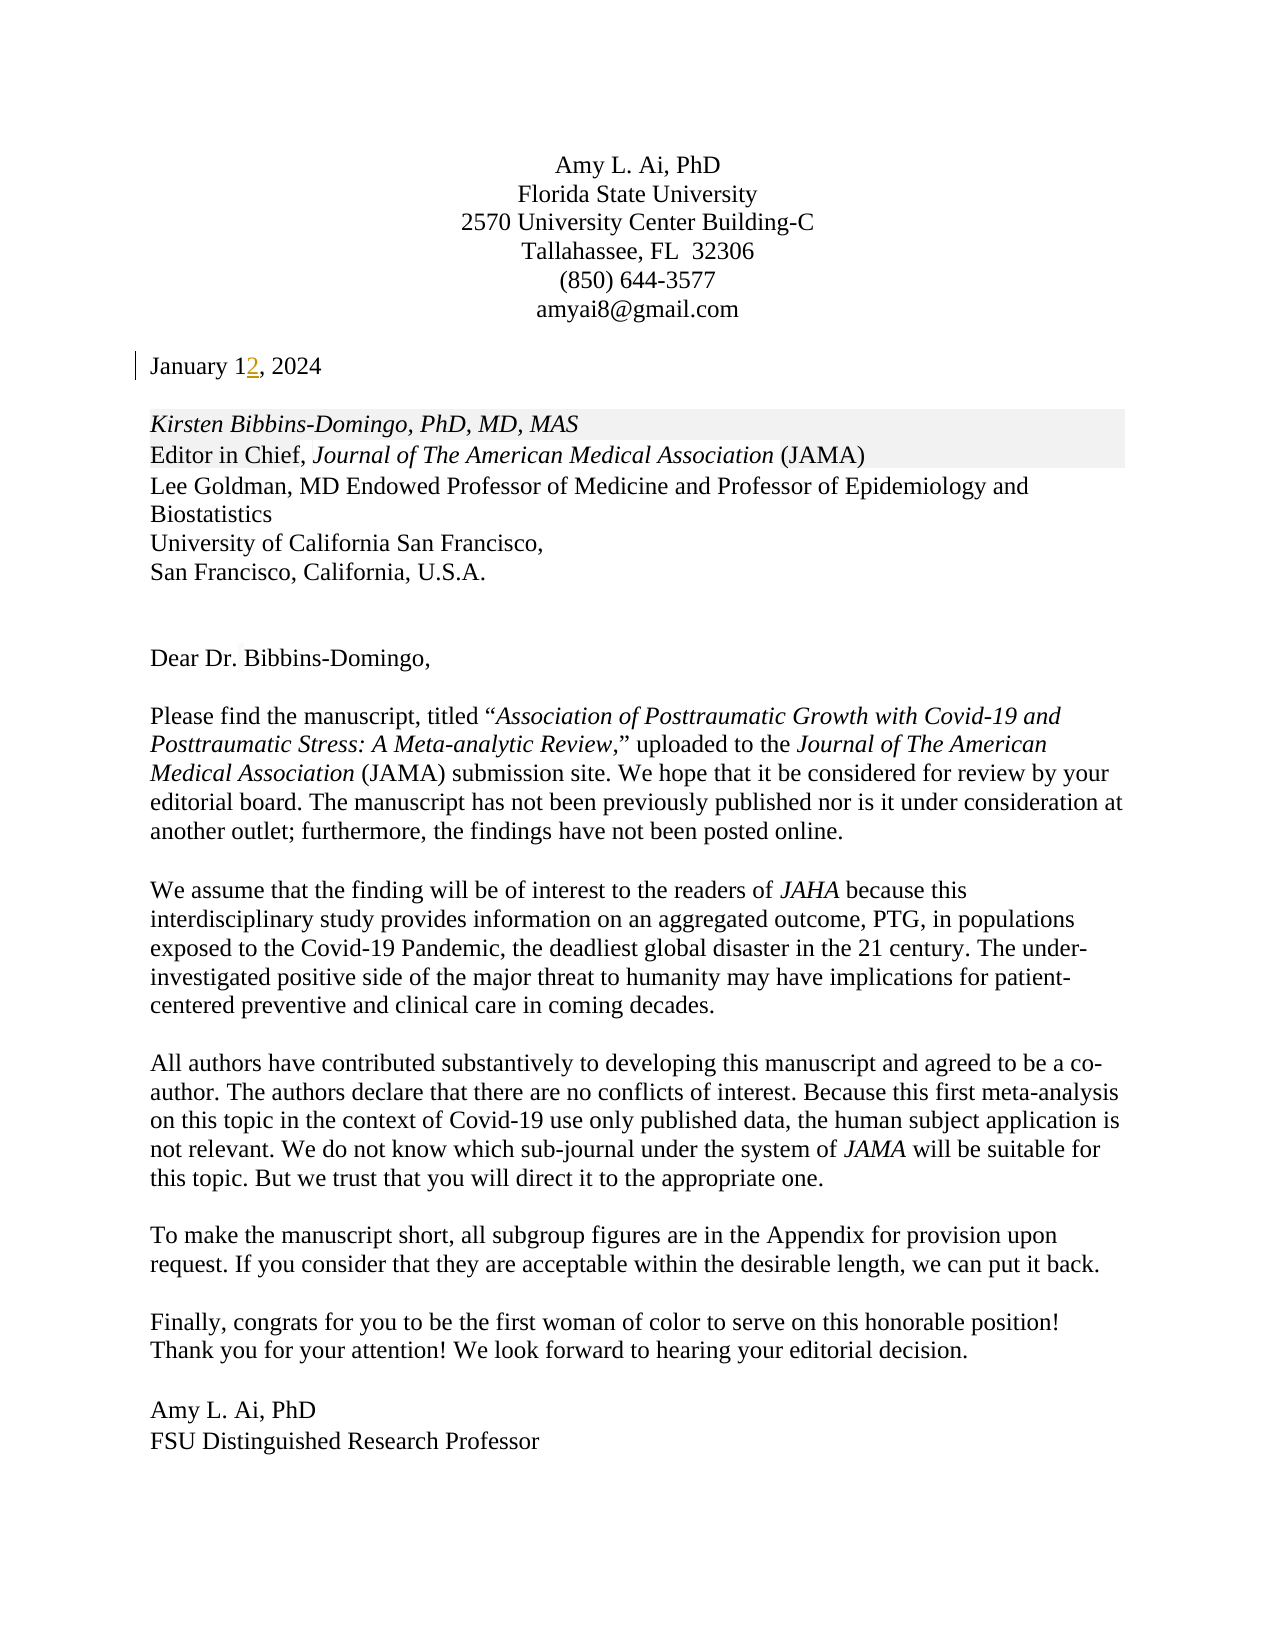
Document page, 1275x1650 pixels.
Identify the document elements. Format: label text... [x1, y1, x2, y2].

text We assume that the finding will be of interest to the readers of JAHA because this interdisciplinary study provides information on an aggregated outcome, PTG, in populations exposed to the Covid-19 Pandemic, the deadliest global disaster in the 21 century. The under-investigated positive side of the major threat to humanity may have implications for patient-centered preventive and clinical care in coming decades. [150, 876, 1125, 1019]
text 2570 University Center Building-C [150, 207, 1125, 236]
text To make the manuscript short, all subgroup figures are in the Appendix for provision upon request. If you consider that they are acceptable within the desirable length, we can put it back. [150, 1221, 1125, 1278]
text Tallahassee, FL 32306 [150, 236, 1125, 265]
text Please find the manuscript, titled “Association of Posttraumatic Growth with Covid-19 and Posttraumatic Stress: A Meta-analytic Review,” uploaded to the Journal of The American Medical Association (JAMA) submission site. We hope that it be considered for review by your editorial board. The manuscript has not been previously published nor is it under consideration at another outlet; furthermore, the findings have not been posted online. [150, 701, 1125, 844]
text Florida State University [150, 179, 1125, 207]
text amyai8@gmail.com [150, 294, 1125, 322]
text All authors have contributed substantively to developing this manuscript and agreed to be a co-author. The authors declare that there are no conflicts of interest. Because this first meta-analysis on this topic in the context of Covid-19 use only published data, the human subject application is not relevant. We do not know which sub-journal under the system of JAMA will be suitable for this topic. But we trust that you will direct it to the appropriate one. [150, 1048, 1125, 1192]
text Dear Dr. Bibbins-Domingo, [244, 643, 1125, 672]
text FSU Distinguished Research Professor [150, 1426, 1125, 1455]
subtitle Editor in Chief, Journal of The American Medical Association (JAMA) [780, 440, 1125, 468]
text Amy L. Ai, PhD [150, 1395, 1125, 1424]
text (850) 644-3577 [150, 265, 1125, 294]
text Lee Goldman, MD Endowed Professor of Medicine and Professor of Epidemiology and Biostatistics [150, 471, 1125, 528]
text University of California San Francisco, [150, 528, 1125, 557]
text Finally, congrats for you to be the first woman of color to serve on this honorable position! Thank you for your attention! We look forward to hearing your editorial decision. [150, 1307, 1125, 1364]
text Dear Dr. Bibbins-Domingo, [150, 643, 238, 672]
subtitle Editor in Chief, Journal of The American Medical Association (JAMA) [150, 440, 300, 468]
text San Francisco, California, U.S.A. [150, 557, 1125, 586]
title Amy L. Ai, PhD [150, 150, 1125, 179]
subtitle Kirsten Bibbins-Domingo, PhD, MD, MAS [150, 409, 1125, 437]
text January 1, 2024 [150, 351, 1125, 380]
